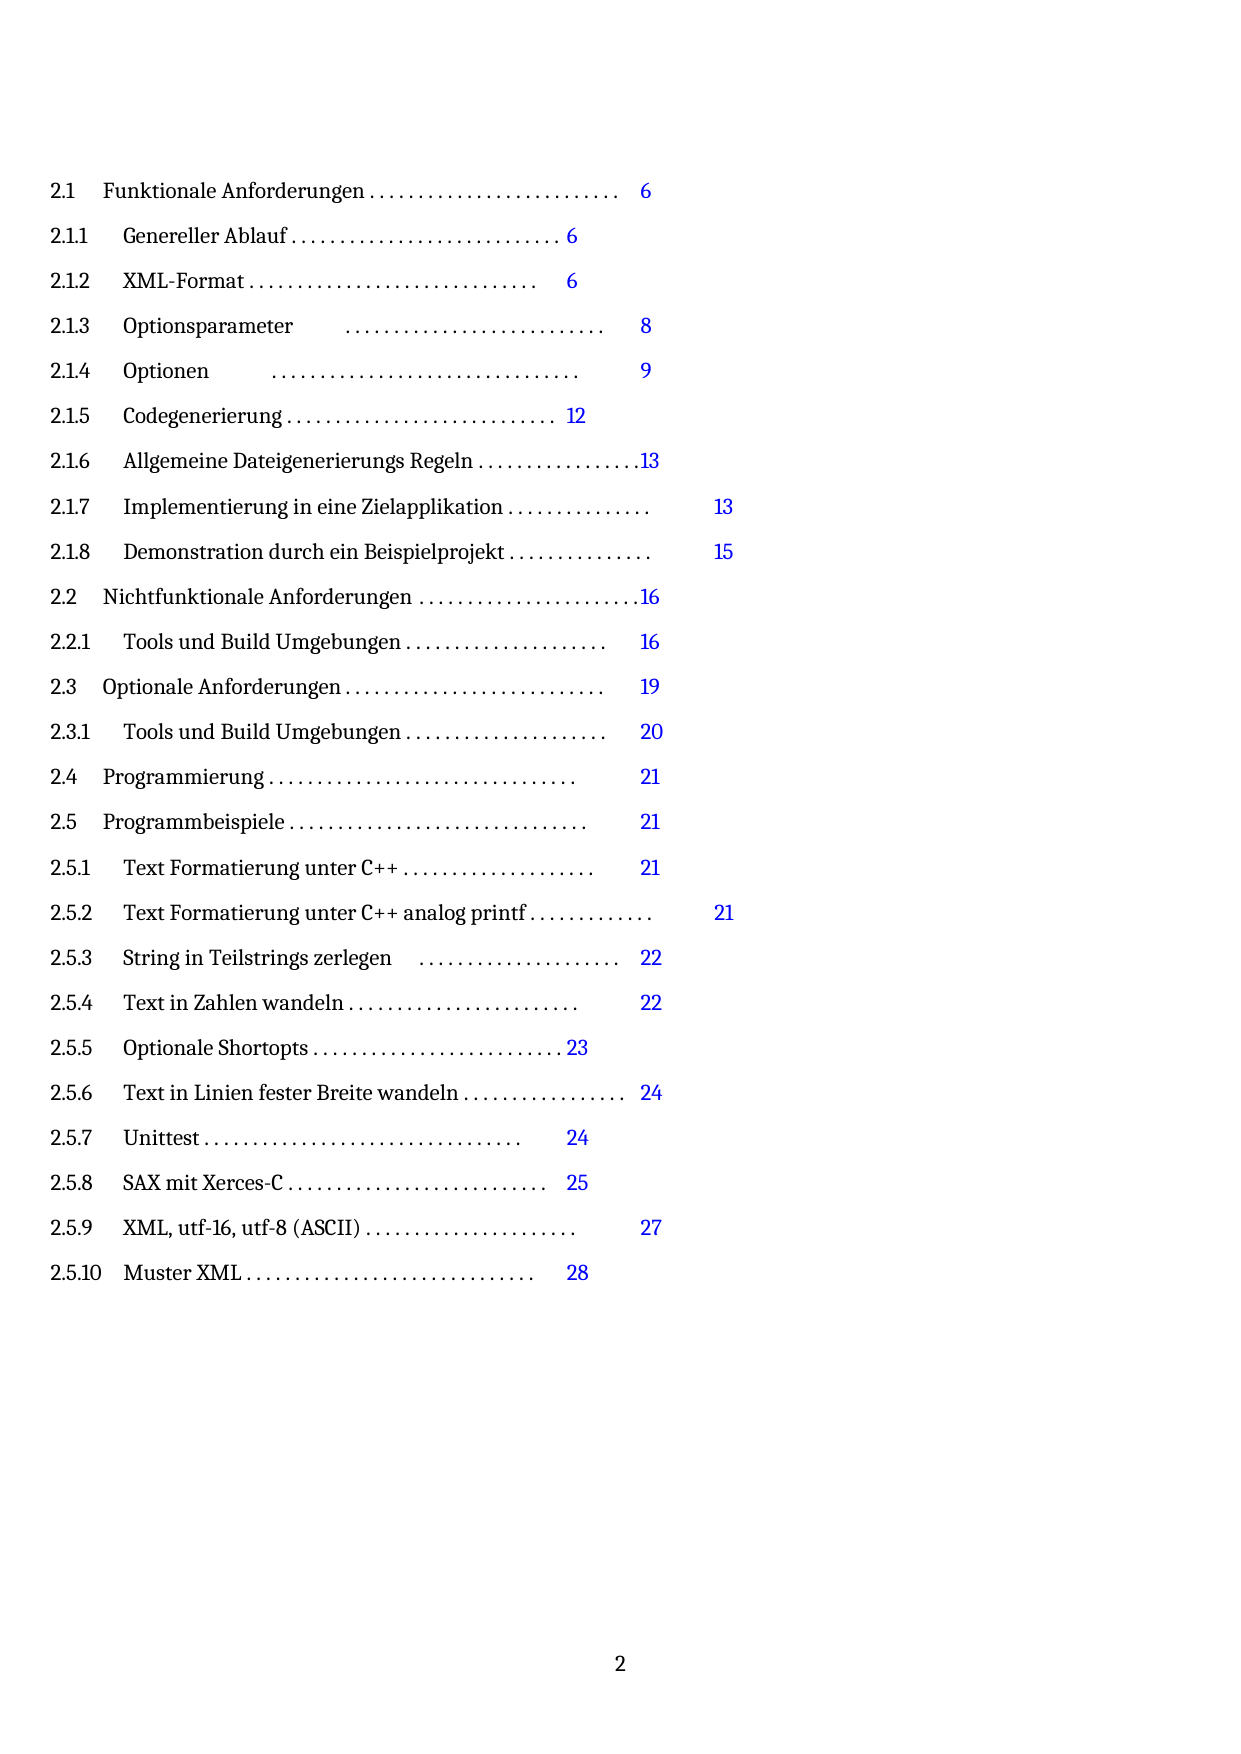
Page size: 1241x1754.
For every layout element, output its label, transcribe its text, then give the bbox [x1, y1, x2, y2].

list XML, utf-16, utf-8 (ASCII) . . . . . . . . . . . . . . . . . . . . . . 27 [50, 1215, 1075, 1241]
list Programmbeispiele . . . . . . . . . . . . . . . . . . . . . . . . . . . . . . . 21 [50, 809, 1075, 836]
list Nichtfunktionale Anforderungen . . . . . . . . . . . . . . . . . . . . . . . 16 [50, 584, 1075, 610]
list Muster XML . . . . . . . . . . . . . . . . . . . . . . . . . . . . . . 28 [50, 1260, 1075, 1287]
list Allgemeine Dateigenerierungs Regeln . . . . . . . . . . . . . . . . . 13 [50, 448, 1075, 475]
list Tools und Build Umgebungen . . . . . . . . . . . . . . . . . . . . . 20 [50, 719, 1075, 745]
list Optionen . . . . . . . . . . . . . . . . . . . . . . . . . . . . . . . . 9 [50, 358, 1075, 384]
list XML-Format . . . . . . . . . . . . . . . . . . . . . . . . . . . . . . 6 [50, 268, 1075, 294]
list Text in Zahlen wandeln . . . . . . . . . . . . . . . . . . . . . . . . 22 [50, 989, 1075, 1016]
list Text in Linien fester Breite wandeln . . . . . . . . . . . . . . . . . 24 [50, 1080, 1075, 1106]
list Demonstration durch ein Beispielprojekt . . . . . . . . . . . . . . . 15 [50, 538, 1075, 565]
list Text Formatierung unter C++ . . . . . . . . . . . . . . . . . . . . 21 [50, 854, 1075, 881]
list Optionsparameter . . . . . . . . . . . . . . . . . . . . . . . . . . . 8 [50, 313, 1075, 339]
list Optionale Anforderungen . . . . . . . . . . . . . . . . . . . . . . . . . . . 19 [50, 674, 1075, 700]
list Tools und Build Umgebungen . . . . . . . . . . . . . . . . . . . . . 16 [50, 629, 1075, 655]
list Optionale Shortopts . . . . . . . . . . . . . . . . . . . . . . . . . . 23 [50, 1035, 1075, 1061]
list Programmierung . . . . . . . . . . . . . . . . . . . . . . . . . . . . . . . . 21 [50, 764, 1075, 790]
list SAX mit Xerces-C . . . . . . . . . . . . . . . . . . . . . . . . . . . 25 [50, 1170, 1075, 1196]
list Implementierung in eine Zielapplikation . . . . . . . . . . . . . . . 13 [50, 493, 1075, 520]
list Text Formatierung unter C++ analog printf . . . . . . . . . . . . . 21 [50, 899, 1075, 926]
list Funktionale Anforderungen . . . . . . . . . . . . . . . . . . . . . . . . . . 6 [50, 178, 1075, 204]
list Unittest . . . . . . . . . . . . . . . . . . . . . . . . . . . . . . . . . 24 [50, 1125, 1075, 1151]
list Codegenerierung . . . . . . . . . . . . . . . . . . . . . . . . . . . . 12 [50, 403, 1075, 429]
list String in Teilstrings zerlegen . . . . . . . . . . . . . . . . . . . . . 22 [50, 944, 1075, 971]
list Genereller Ablauf . . . . . . . . . . . . . . . . . . . . . . . . . . . . 6 [50, 223, 1075, 249]
